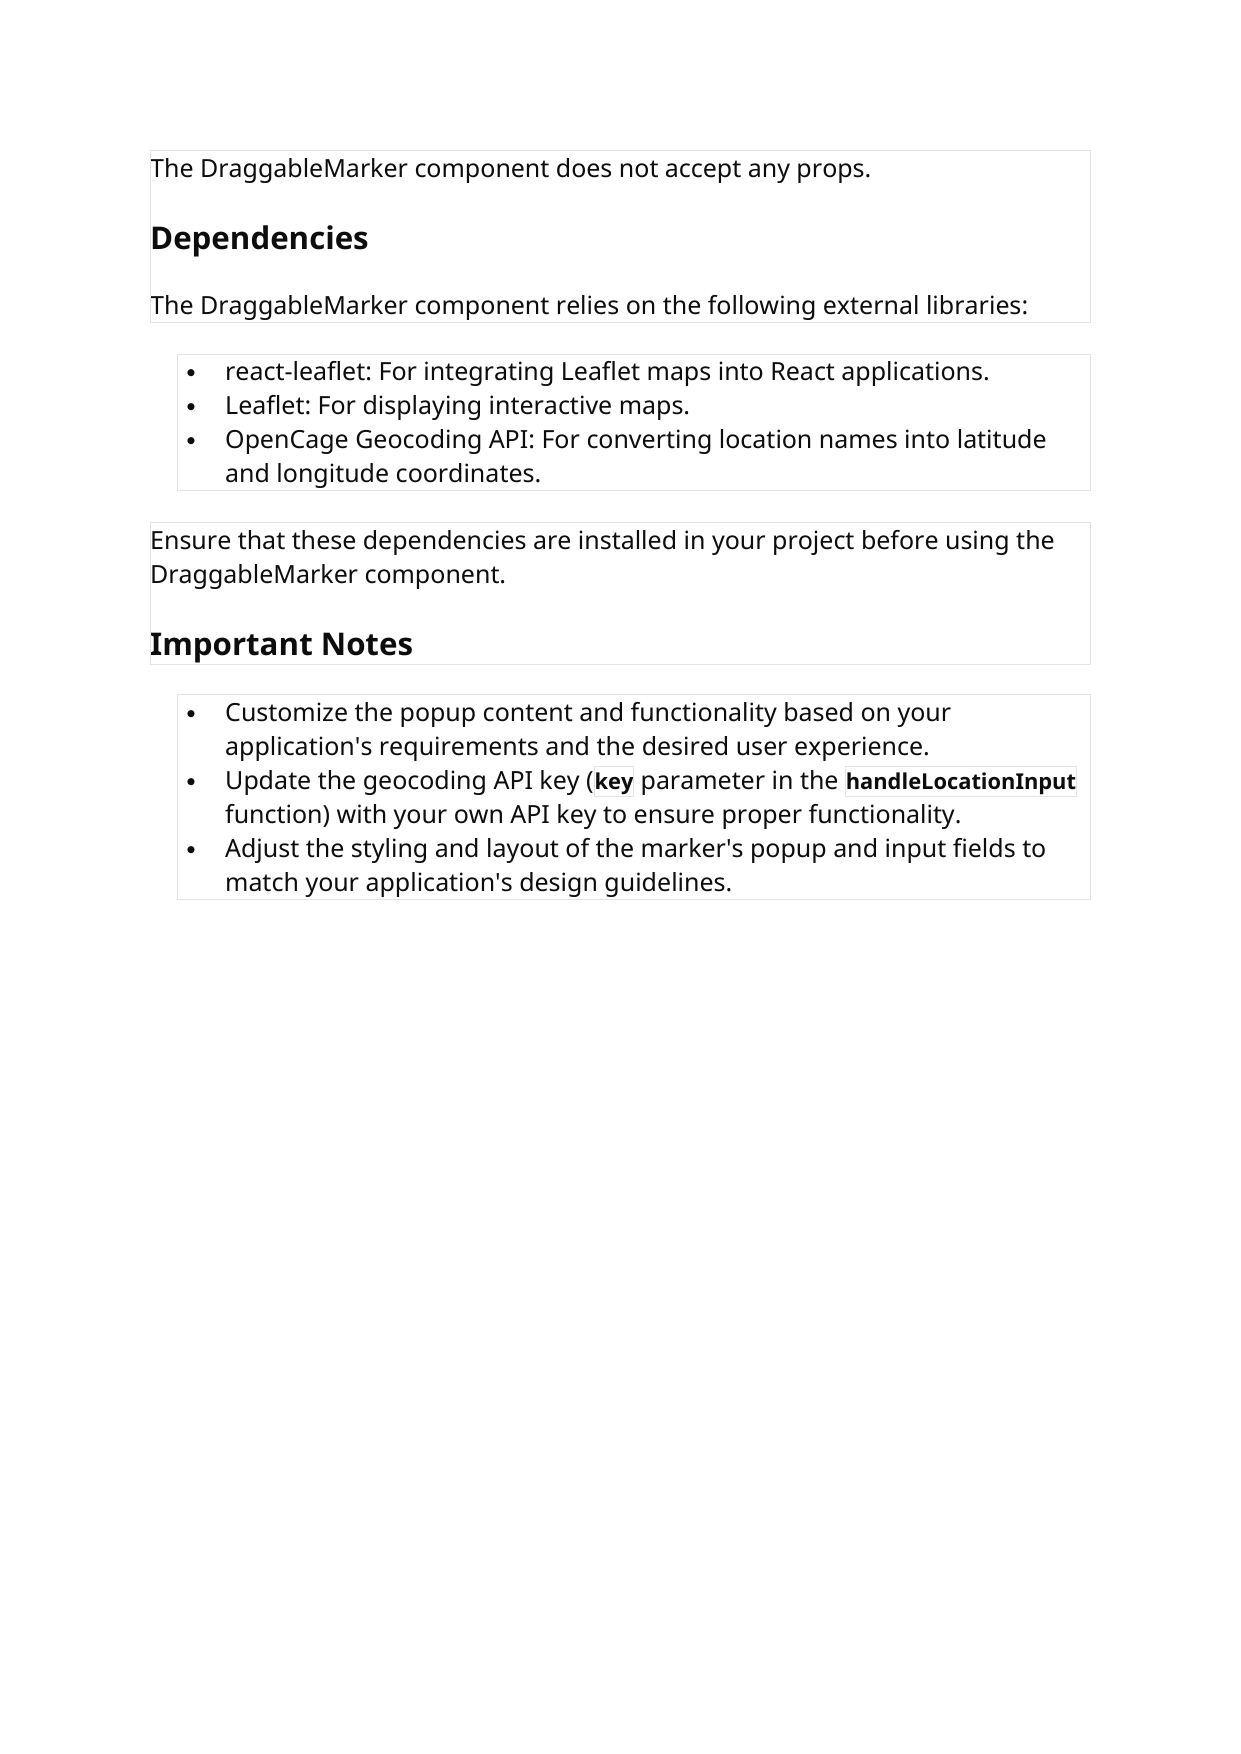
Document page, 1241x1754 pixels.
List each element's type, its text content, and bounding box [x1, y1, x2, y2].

list Update the geocoding API key (key parameter in the handleLocationInput function) with your own API key to ensure proper functionality. [178, 762, 1090, 830]
list Adjust the styling and layout of the marker's popup and input fields to match your application's design guidelines. [178, 830, 1090, 899]
text Important Notes [151, 621, 1090, 664]
text The DraggableMarker component relies on the following external libraries: [151, 287, 1090, 322]
text The DraggableMarker component does not accept any props. [151, 151, 1090, 184]
list OpenCage Geocoding API: For converting location names into latitude and longitude coordinates. [178, 422, 1090, 490]
list react-leaflet: For integrating Leaflet maps into React applications. [178, 355, 1090, 387]
list Leaflet: For displaying interactive maps. [178, 387, 1090, 422]
list Customize the popup content and functionality based on your application's requirements and the desired user experience. [178, 695, 1090, 762]
text Ensure that these dependencies are installed in your project before using the DraggableMarker component. [151, 523, 1090, 591]
text Dependencies [151, 215, 1090, 258]
